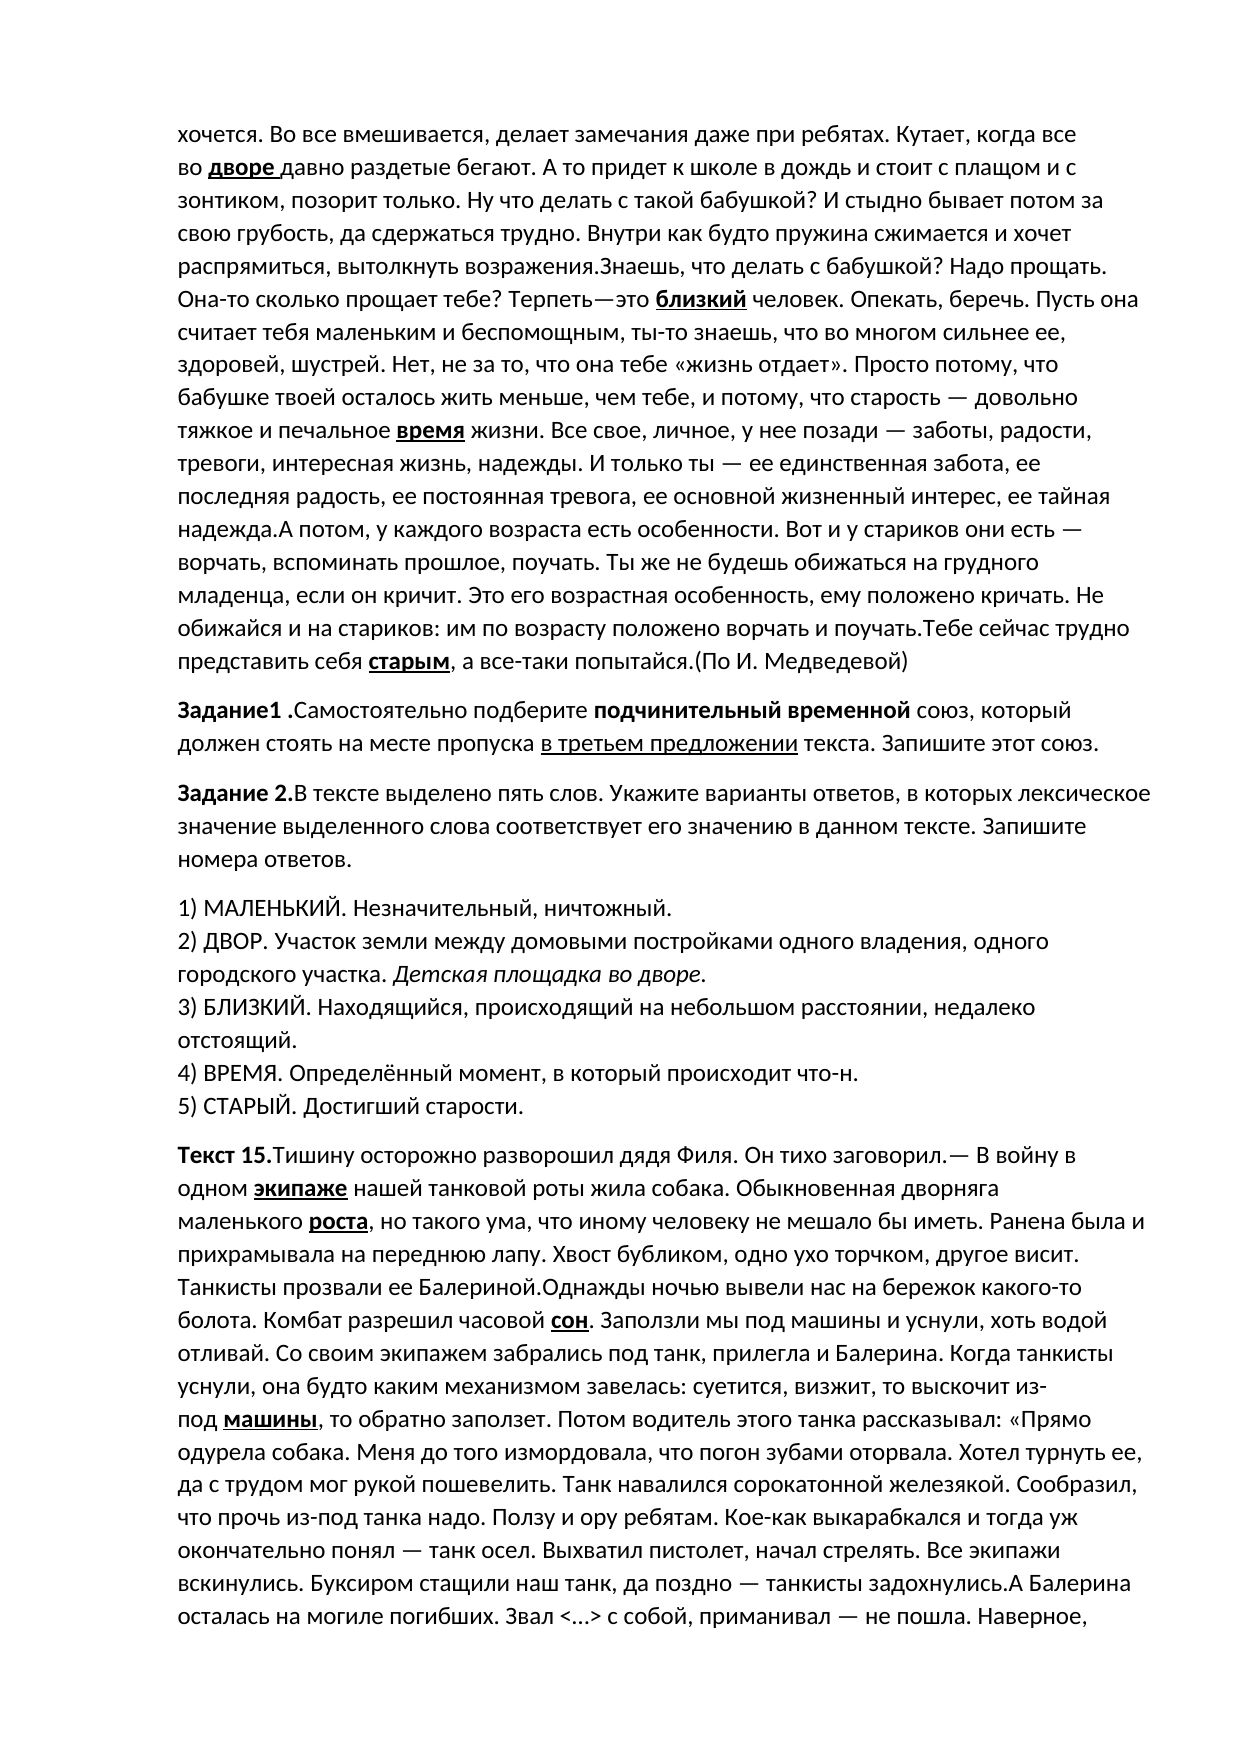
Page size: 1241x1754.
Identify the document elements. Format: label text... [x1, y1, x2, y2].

text 1) МАЛЕНЬКИЙ. Незначительный, ничтожный. 2) ДВОР. Участок земли между домовыми постройками одного владения, одного городского участка. Детская площадка во дворе. 3) БЛИЗКИЙ. Находящийся, происходящий на небольшом расстоянии, недалеко отстоящий. 4) ВРЕМЯ. Определённый момент, в который происходит что-н. 5) СТАРЫЙ. Достигший старости. [177, 892, 1152, 1120]
text Задание1 .Самостоятельно подберите подчинительный временной союз, который должен стоять на месте пропуска в третьем предложении текста. Запишите этот союз. [177, 694, 1152, 758]
text Задание 2.В тексте выделено пять слов. Укажите варианты ответов, в которых лексическое значение выделенного слова соответствует его значению в данном тексте. Запишите номера ответов. [177, 777, 1152, 873]
